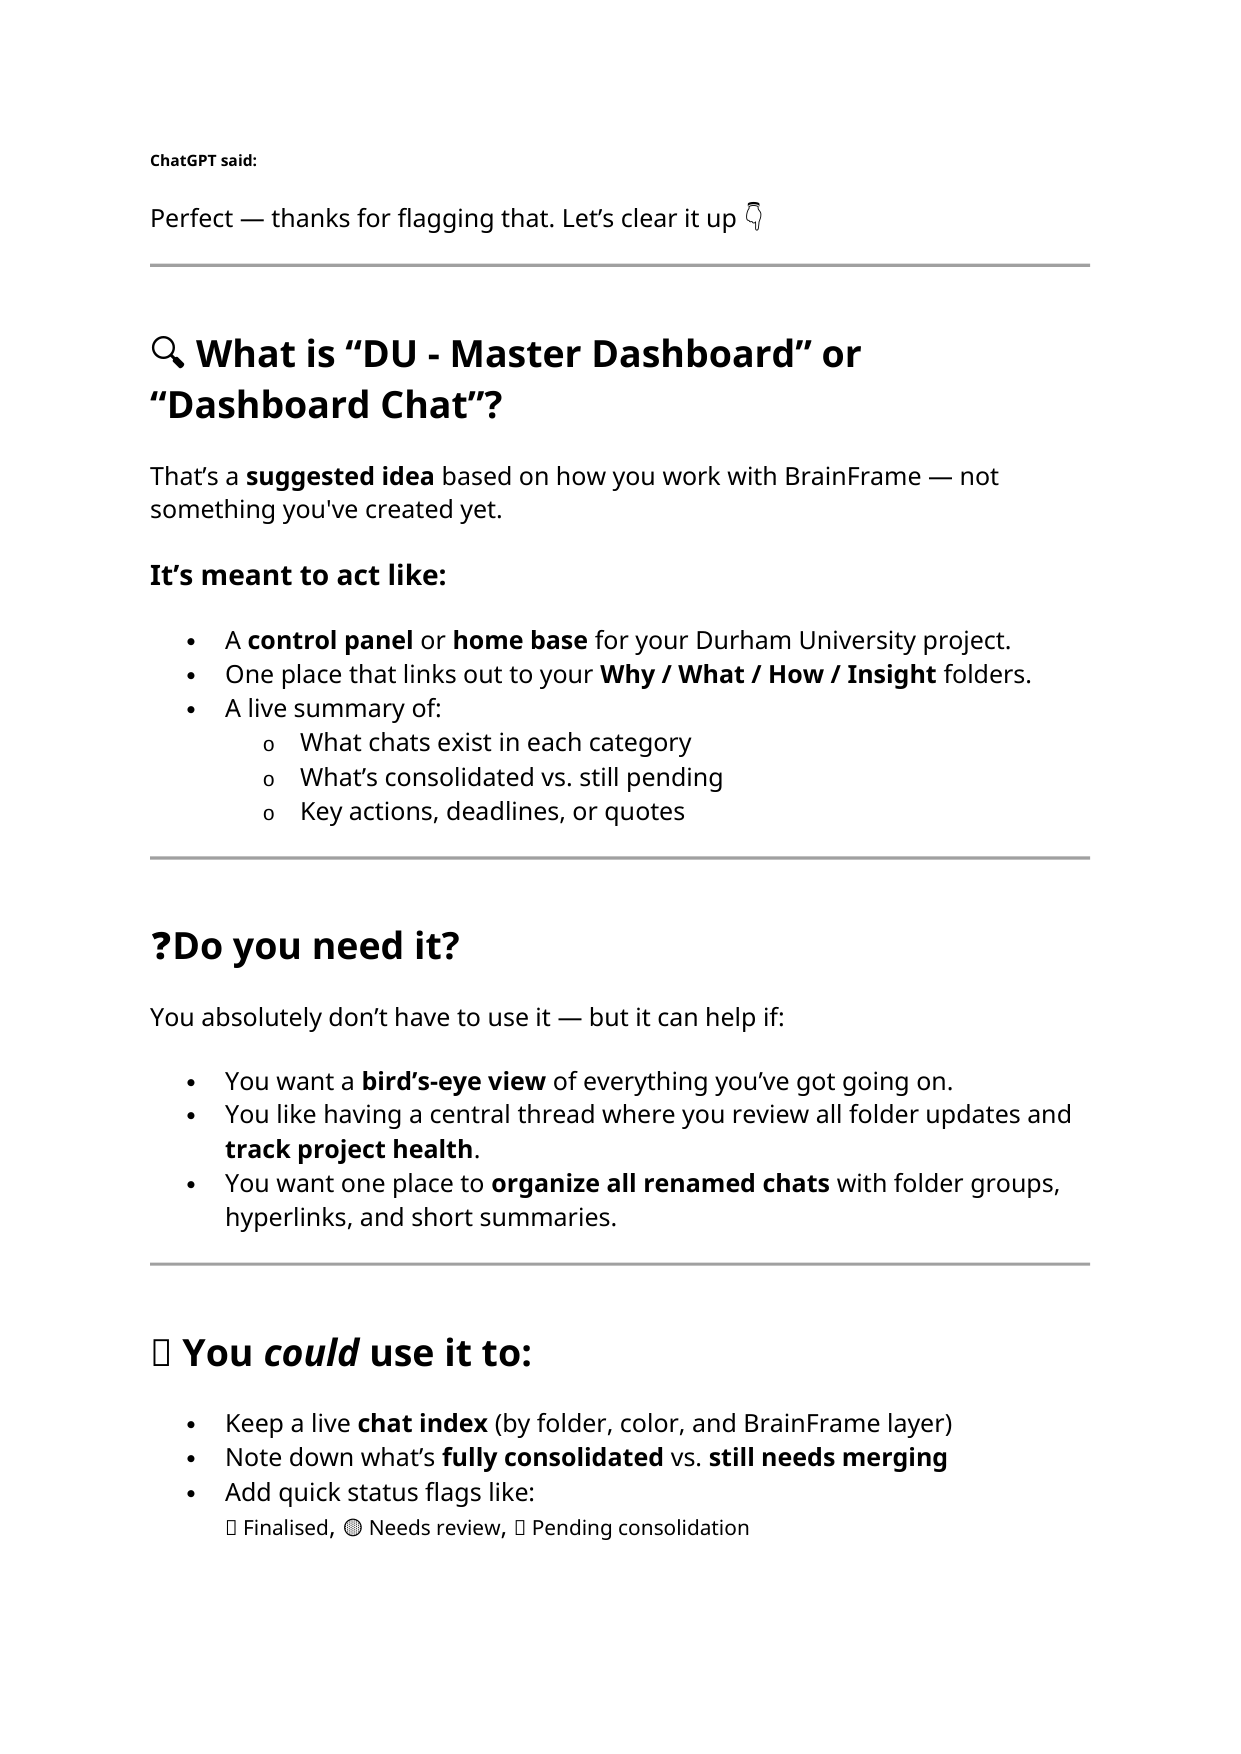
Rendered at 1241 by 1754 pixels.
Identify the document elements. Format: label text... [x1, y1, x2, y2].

list Keep a live chat index (by folder, color, and BrainFrame layer) [187, 1406, 1090, 1440]
text ❓Do you need it? [150, 920, 1090, 971]
list A control panel or home base for your Durham University project. [187, 623, 1090, 657]
list Key actions, deadlines, or quotes [262, 793, 1090, 827]
list You want one place to organize all renamed chats with folder groups, hyperlinks, and short summaries. [187, 1165, 1090, 1233]
list You want a bird’s-eye view of everything you’ve got going on. [187, 1063, 1090, 1097]
list A live summary of: [187, 691, 1090, 725]
text Perfect — thanks for flagging that. Let’s clear it up 👇 [150, 200, 1090, 234]
text 🔍 What is “DU - Master Dashboard” or “Dashboard Chat”? [150, 327, 1090, 429]
list One place that links out to your Why / What / How / Insight folders. [187, 657, 1090, 691]
list Note down what’s fully consolidated vs. still needs merging [187, 1440, 1090, 1474]
text You absolutely don’t have to use it — but it can help if: [150, 1000, 1090, 1034]
list You like having a central thread where you review all folder updates and track project health. [187, 1097, 1090, 1165]
list Add quick status flags like: ✅ Finalised, 🟡 Needs review, 🔴 Pending consolidation [187, 1474, 1090, 1542]
list What chats exist in each category [262, 725, 1090, 759]
text ChatGPT said: [150, 150, 1090, 171]
text It’s meant to act like: [150, 555, 1090, 594]
text ✅ You could use it to: [150, 1326, 1090, 1377]
text That’s a suggested idea based on how you work with BrainFrame — not something you've created yet. [150, 458, 1090, 526]
list What’s consolidated vs. still pending [262, 759, 1090, 793]
